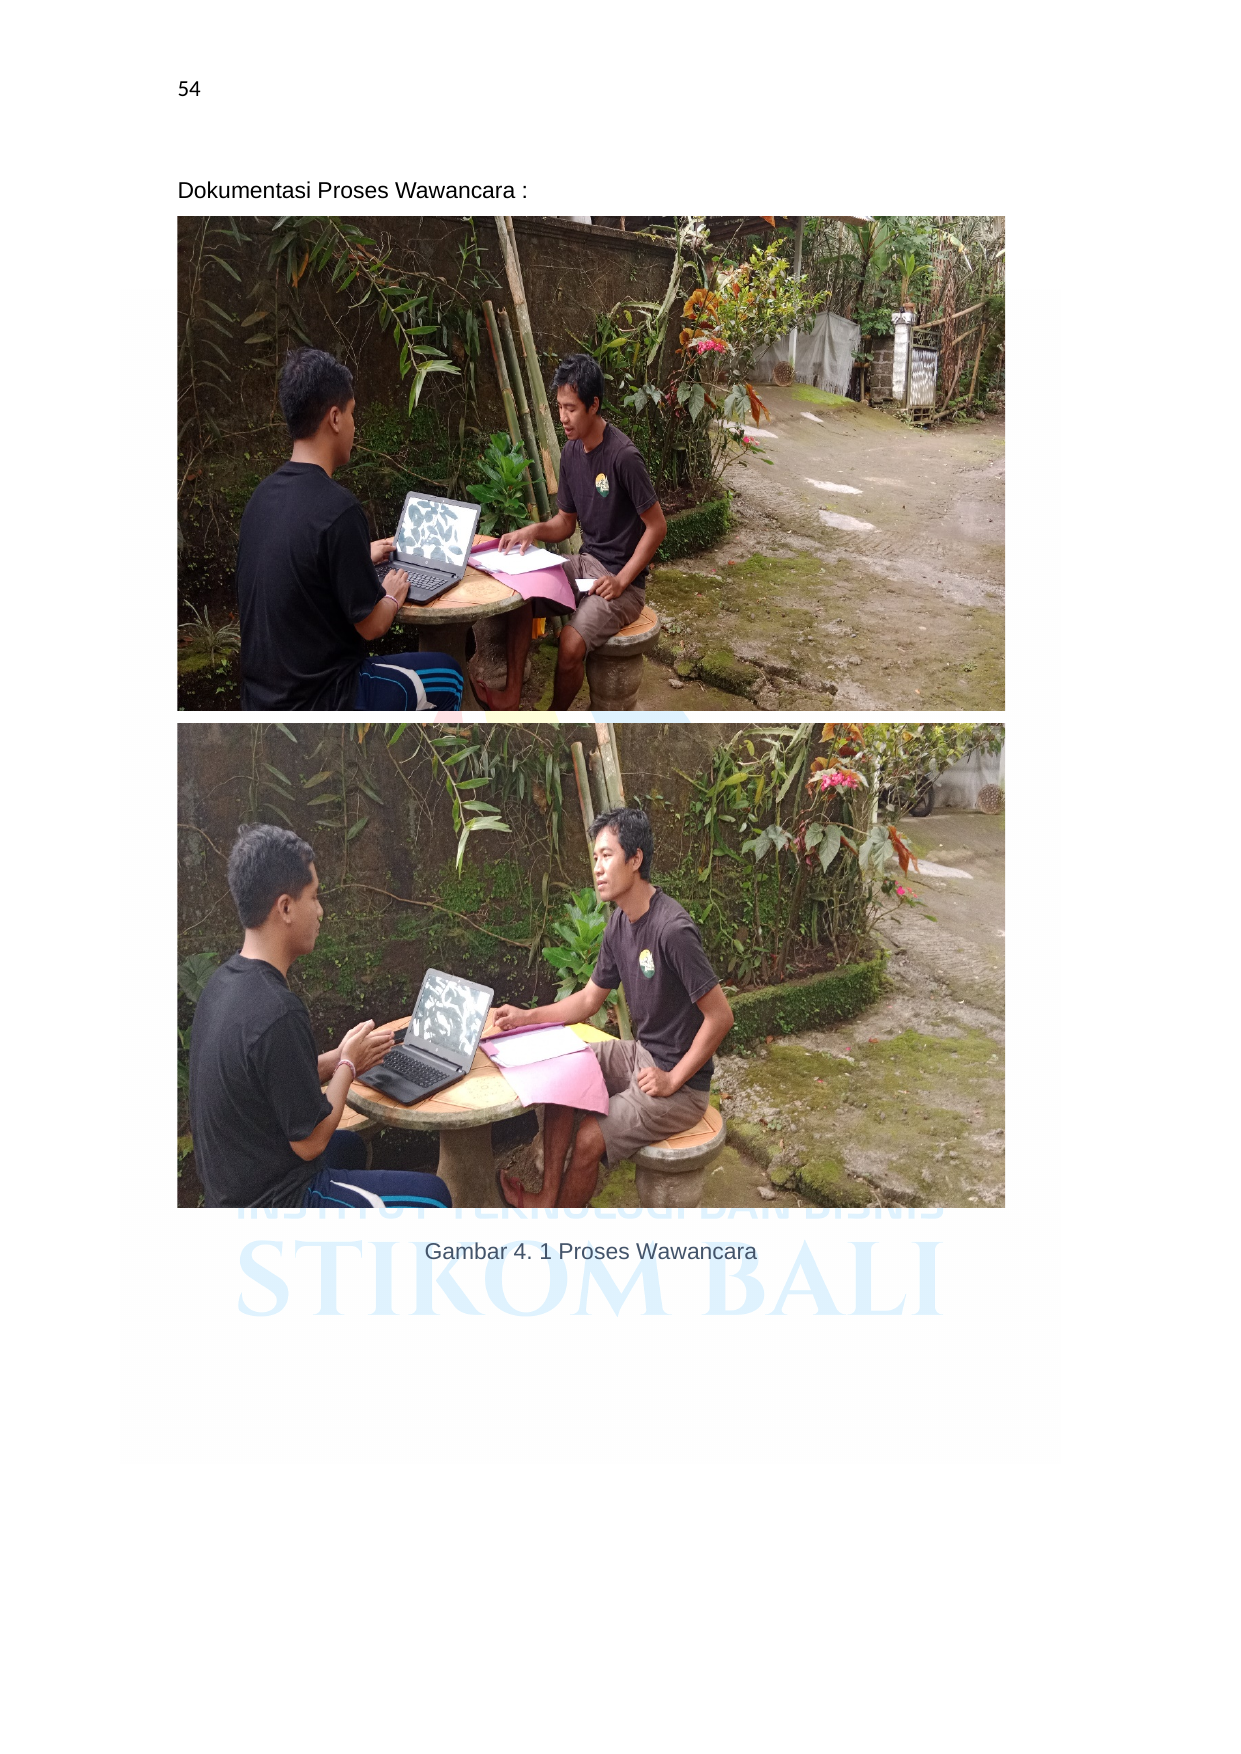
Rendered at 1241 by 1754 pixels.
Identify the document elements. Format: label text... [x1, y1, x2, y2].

text Gambar 4. 1 Proses Wawancara [177, 1238, 1004, 1264]
list Dokumentasi Proses Wawancara : [177, 177, 1004, 203]
picture [177, 723, 1006, 1208]
picture [177, 216, 1006, 711]
